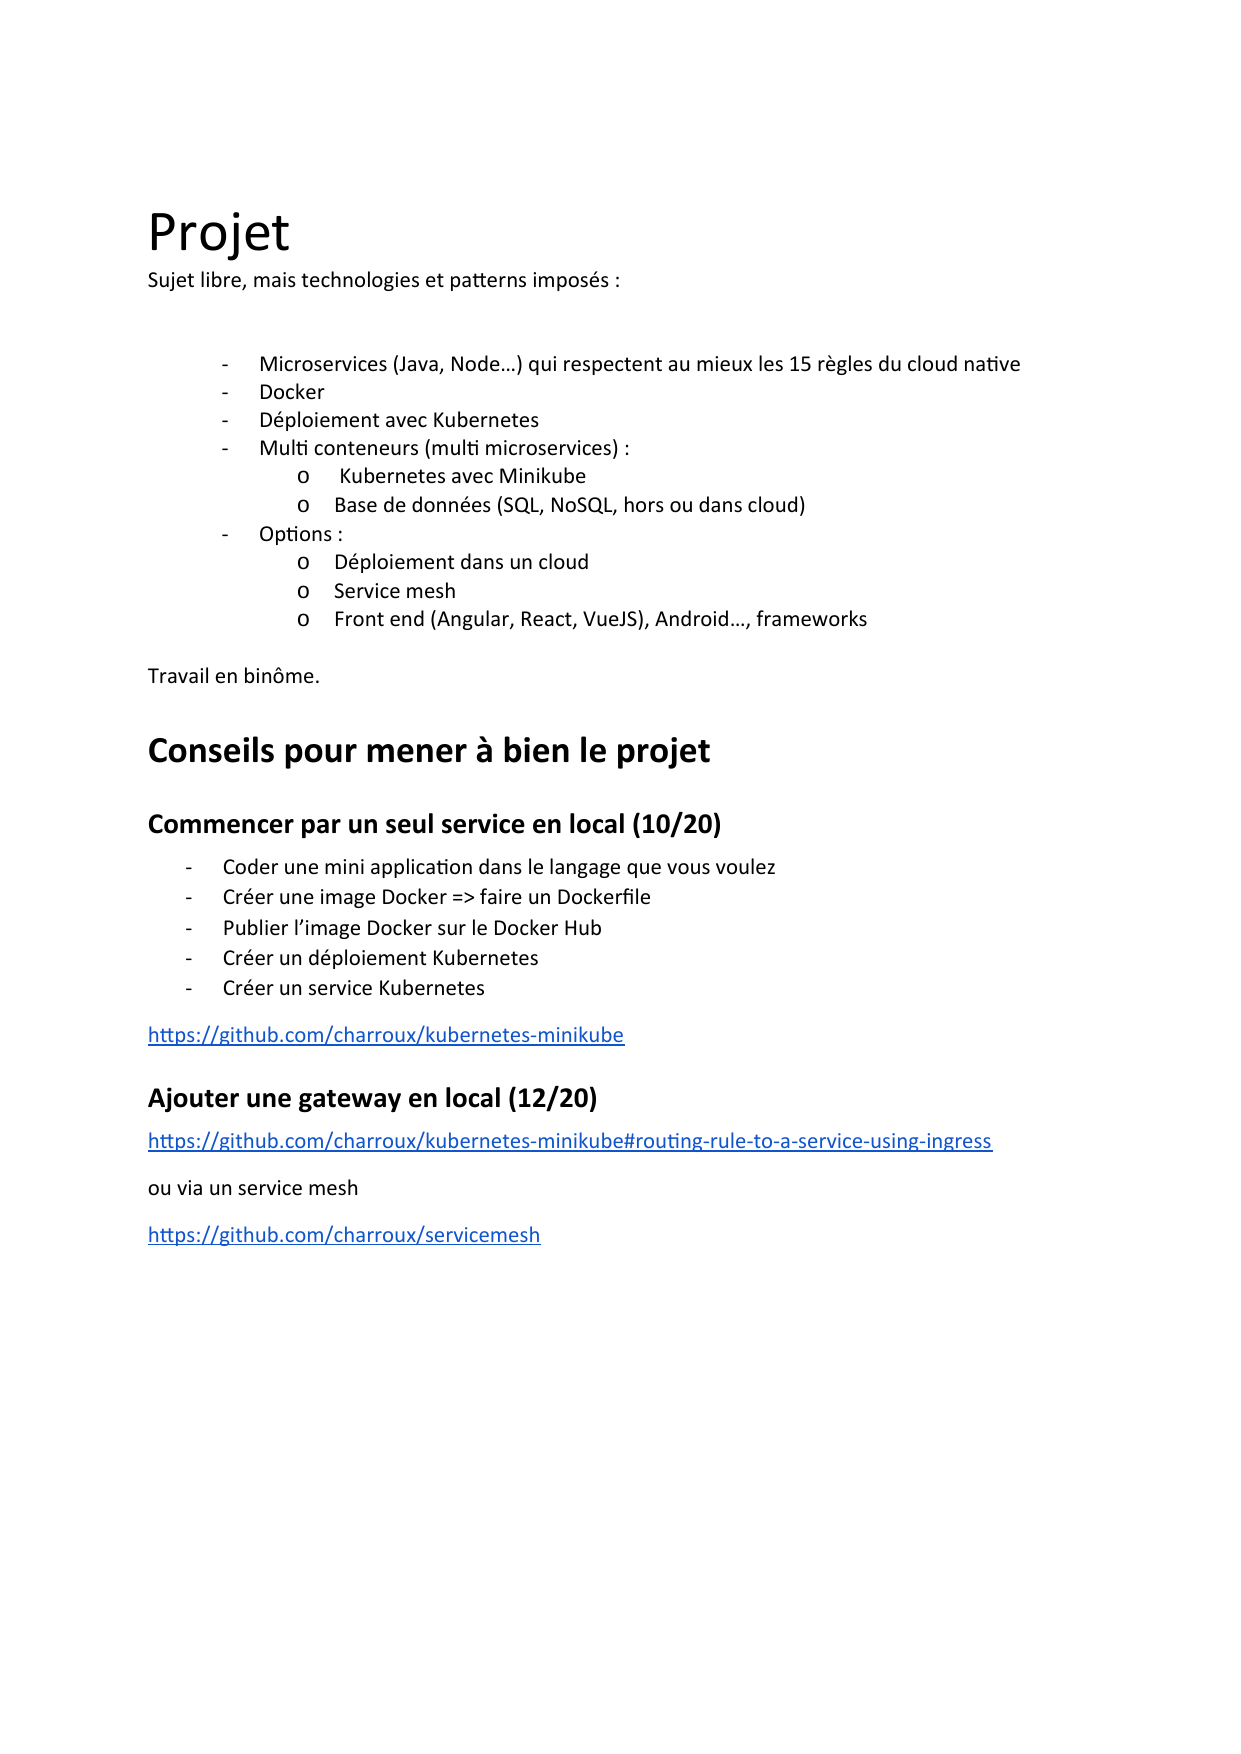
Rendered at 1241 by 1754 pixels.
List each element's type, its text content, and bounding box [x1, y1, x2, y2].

subtitle Conseils pour mener à bien le projet [148, 727, 1093, 773]
text https://github.com/charroux/kubernetes-minikube#routing-rule-to-a-service-using-ingress [148, 1126, 1093, 1154]
list Créer un déploiement Kubernetes [185, 943, 1093, 971]
list Créer un service Kubernetes [185, 973, 1093, 1001]
list Déploiement avec Kubernetes [221, 406, 1093, 434]
list Multi conteneurs (multi microservices) : [221, 434, 1093, 462]
text Travail en binôme. [148, 662, 1093, 690]
list Options : [221, 519, 1093, 547]
list Publier l’image Docker sur le Docker Hub [185, 913, 1093, 941]
list Créer une image Docker => faire un Dockerfile [185, 883, 1093, 911]
text Sujet libre, mais technologies et patterns imposés : [148, 266, 1093, 294]
list Service mesh [296, 576, 1093, 605]
list Kubernetes avec Minikube [296, 462, 1093, 491]
list Déploiement dans un cloud [296, 547, 1093, 576]
list Coder une mini application dans le langage que vous voulez [185, 853, 1093, 881]
subtitle Commencer par un seul service en local (10/20) [148, 806, 1093, 841]
subtitle Ajouter une gateway en local (12/20) [148, 1080, 1093, 1115]
text https://github.com/charroux/kubernetes-minikube [148, 1020, 1093, 1048]
list Base de données (SQL, NoSQL, hors ou dans cloud) [296, 491, 1093, 519]
text https://github.com/charroux/servicemesh [148, 1220, 1093, 1248]
list Front end (Angular, React, VueJS), Android…, frameworks [296, 605, 1093, 634]
title Projet [148, 194, 1093, 266]
list Microservices (Java, Node…) qui respectent au mieux les 15 règles du cloud native [221, 350, 1093, 378]
list Docker [221, 378, 1093, 406]
text ou via un service mesh [148, 1173, 1093, 1201]
